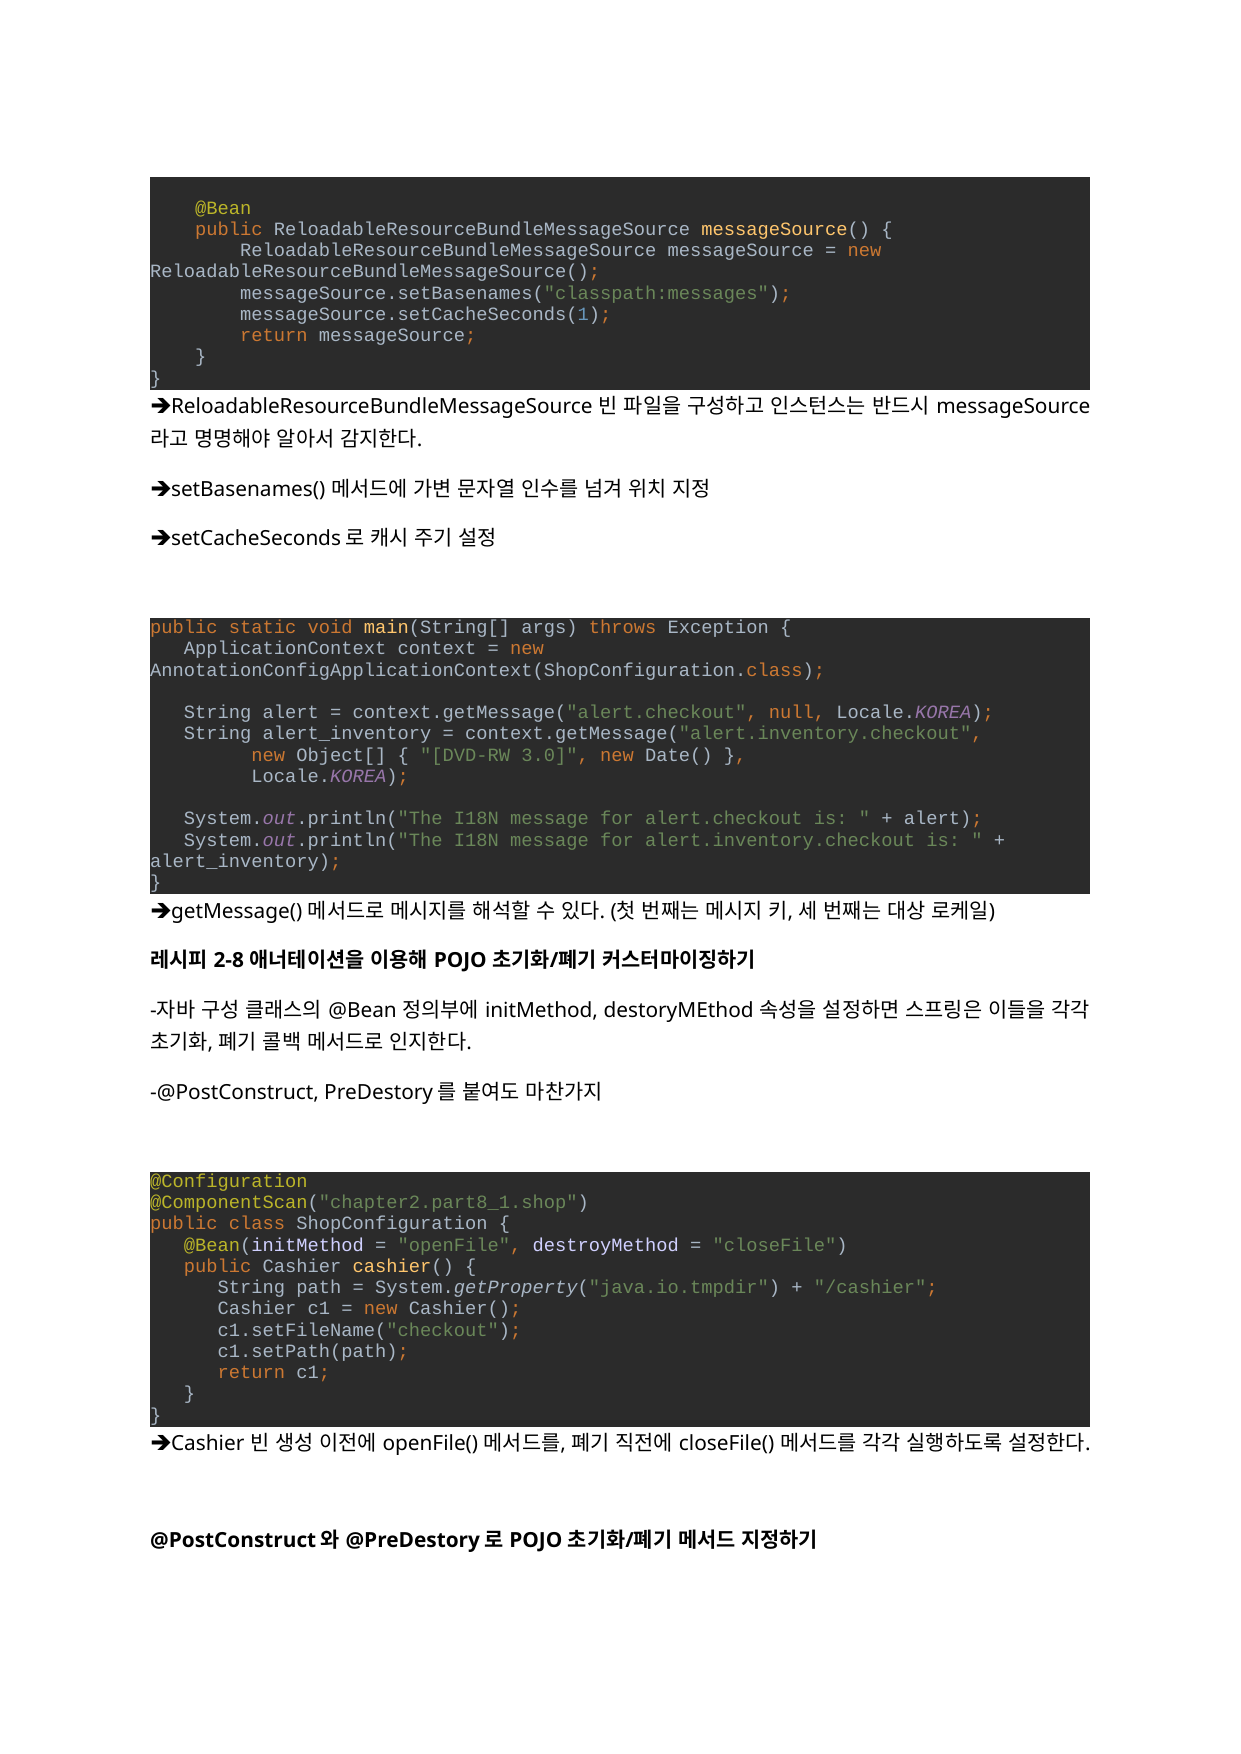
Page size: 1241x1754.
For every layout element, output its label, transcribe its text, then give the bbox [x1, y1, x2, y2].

text 레시피 2-8 애너테이션을 이용해 POJO 초기화/폐기 커스터마이징하기 [150, 943, 1090, 974]
text ReloadableResourceBundleMessageSource 빈 파일을 구성하고 인스턴스는 반드시 messageSource라고 명명해야 알아서 감지한다. [150, 390, 1090, 453]
text public static void main(String[] args) throws Exception { ApplicationContext context = new AnnotationConfigApplicationContext(ShopConfiguration.class); String alert = context.getMessage("alert.checkout", null, Locale.KOREA); String alert_inventory = context.getMessage("alert.inventory.checkout", new Object[] { "[DVD-RW 3.0]", new Date() }, Locale.KOREA); System.out.println("The I18N message for alert.checkout is: " + alert); System.out.println("The I18N message for alert.inventory.checkout is: " + alert_inventory); } [150, 618, 1090, 894]
text -자바 구성 클래스의 @Bean 정의부에 initMethod, destoryMEthod 속성을 설정하면 스프링은 이들을 각각 초기화, 폐기 콜백 메서드로 인지한다. [150, 993, 1090, 1056]
text setBasenames() 메서드에 가변 문자열 인수를 넘겨 위치 지정 [150, 472, 1090, 502]
text @Configuration @ComponentScan("chapter2.part8_1.shop") public class ShopConfiguration { @Bean(initMethod = "openFile", destroyMethod = "closeFile") public Cashier cashier() { String path = System.getProperty("java.io.tmpdir") + "/cashier"; Cashier c1 = new Cashier(); c1.setFileName("checkout"); c1.setPath(path); return c1; } } [150, 1172, 1090, 1427]
text getMessage() 메서드로 메시지를 해석할 수 있다. (첫 번째는 메시지 키, 세 번째는 대상 로케일) [150, 894, 1090, 924]
text -@PostConstruct, PreDestory를 붙여도 마찬가지 [150, 1075, 1090, 1105]
text Cashier 빈 생성 이전에 openFile() 메서드를, 폐기 직전에 closeFile() 메서드를 각각 실행하도록 설정한다. [150, 1427, 1090, 1457]
text setCacheSeconds로 캐시 주기 설정 [150, 521, 1090, 551]
text @PostConstruct와 @PreDestory로 POJO 초기화/폐기 메서드 지정하기 [150, 1523, 1090, 1553]
